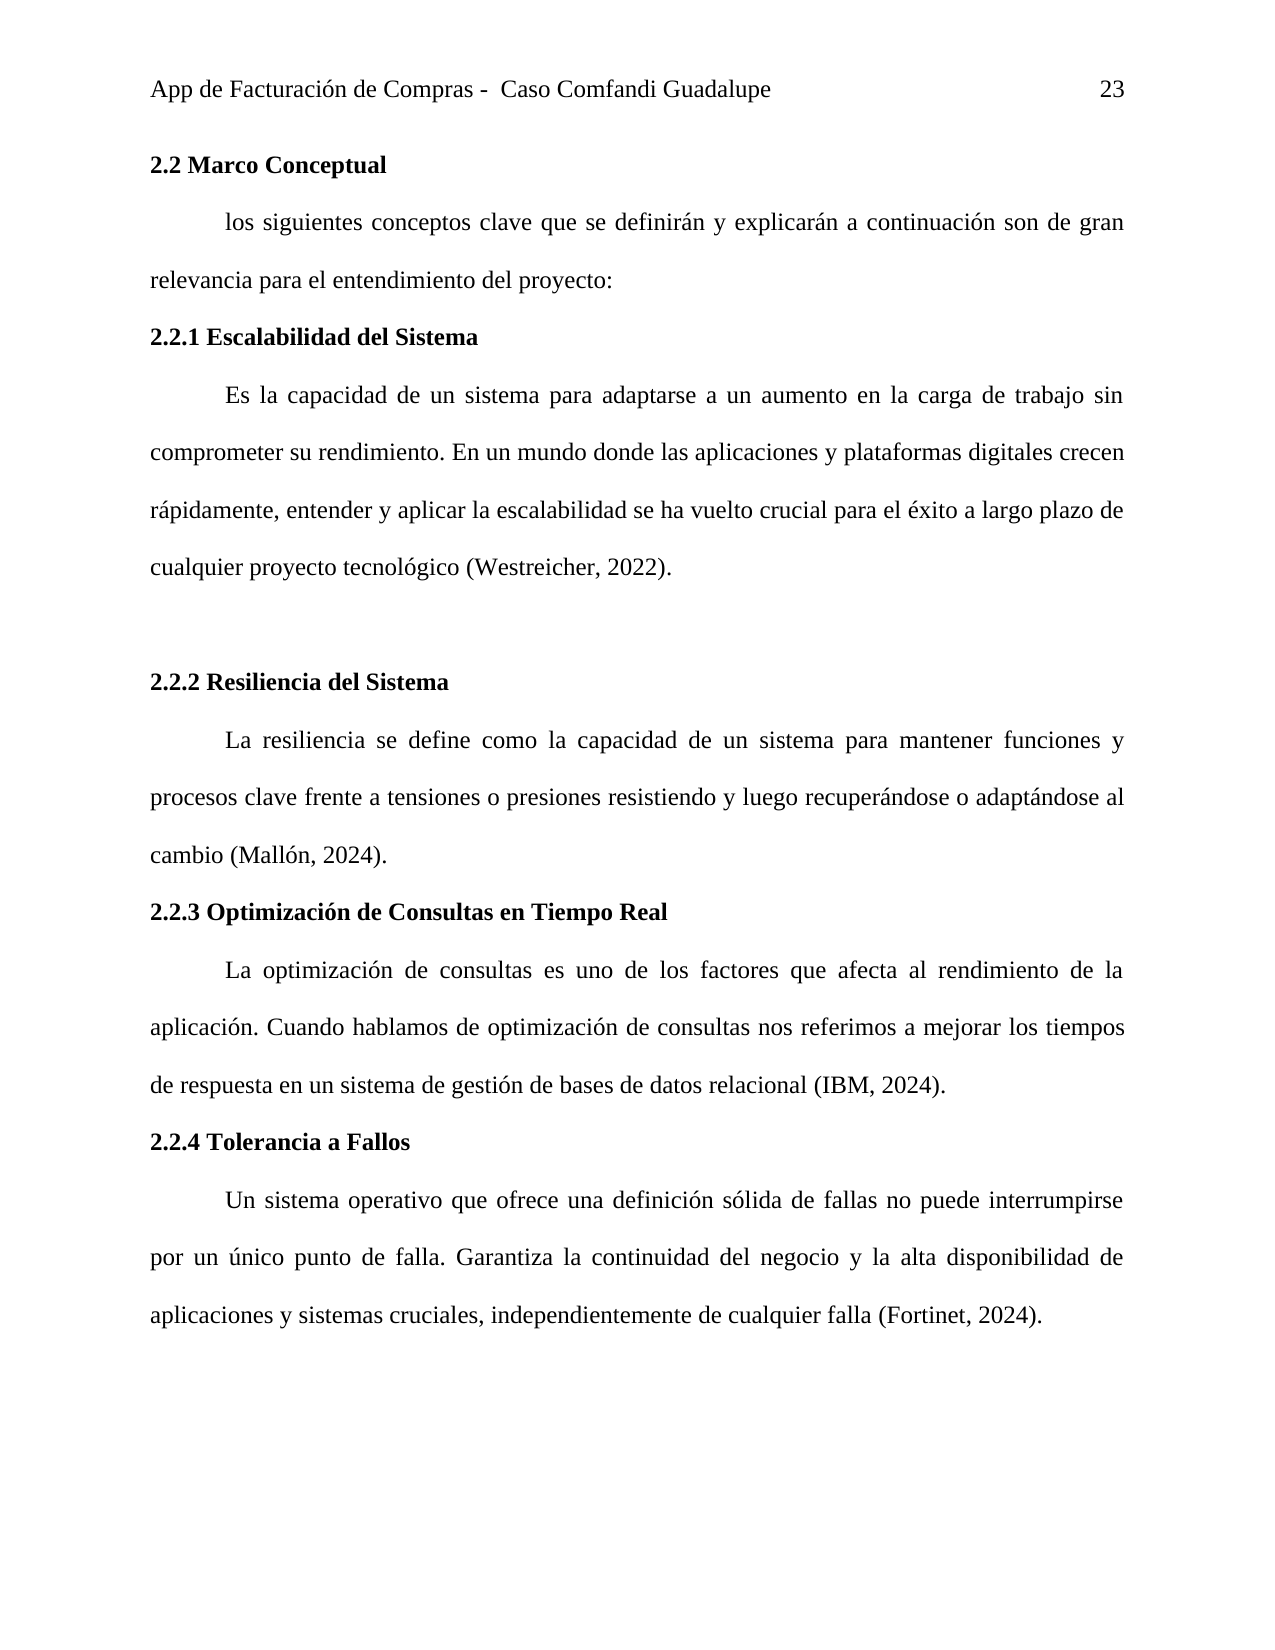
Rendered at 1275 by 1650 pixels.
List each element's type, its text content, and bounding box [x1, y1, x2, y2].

text La optimización de consultas es uno de los factores que afecta al rendimiento de la aplicación. Cuando hablamos de optimización de consultas nos referimos a mejorar los tiempos de respuesta en un sistema de gestión de bases de datos relacional . [150, 955, 1125, 1099]
text los siguientes conceptos clave que se definirán y explicarán a continuación son de gran relevancia para el entendimiento del proyecto: [150, 207, 1125, 294]
text La resiliencia se define como la capacidad de un sistema para mantener funciones y procesos clave frente a tensiones o presiones resistiendo y luego recuperándose o adaptándose al cambio . [150, 725, 1125, 869]
text Es la capacidad de un sistema para adaptarse a un aumento en la carga de trabajo sin comprometer su rendimiento. En un mundo donde las aplicaciones y plataformas digitales crecen rápidamente, entender y aplicar la escalabilidad se ha vuelto crucial para el éxito a largo plazo de cualquier proyecto tecnológico . [150, 380, 1125, 581]
subtitle 2.2.4 Tolerancia a Fallos [150, 1127, 1125, 1156]
subtitle 2.2.2 Resiliencia del Sistema [150, 667, 1125, 696]
text Un sistema operativo que ofrece una definición sólida de fallas no puede interrumpirse por un único punto de falla. Garantiza la continuidad del negocio y la alta disponibilidad de aplicaciones y sistemas cruciales, independientemente de cualquier falla. [150, 1185, 1125, 1329]
subtitle 2.2.1 Escalabilidad del Sistema [150, 322, 1125, 351]
subtitle 2.2 Marco Conceptual [150, 150, 1125, 179]
subtitle 2.2.3 Optimización de Consultas en Tiempo Real [150, 897, 1125, 926]
